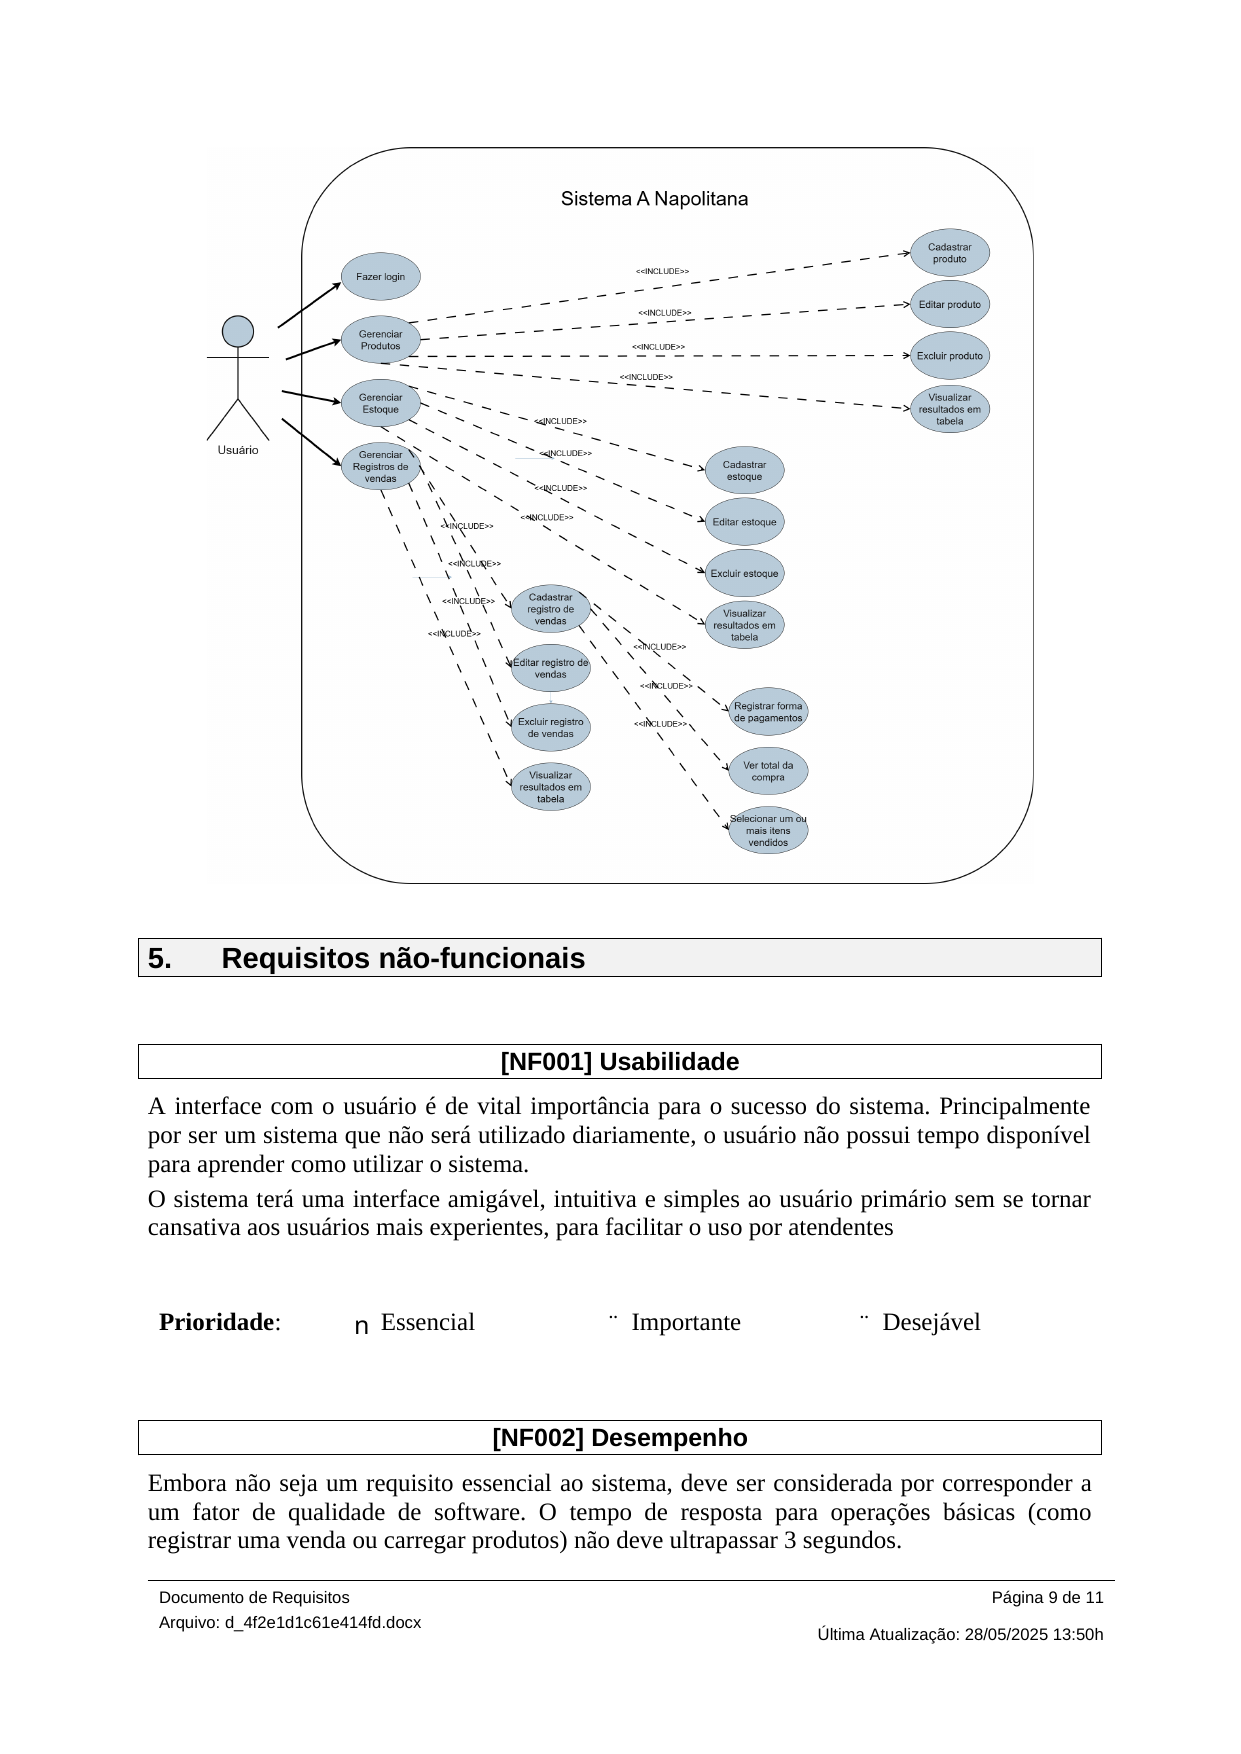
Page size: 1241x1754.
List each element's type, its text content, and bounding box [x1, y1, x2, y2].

table_header ¨ [838, 1283, 882, 1367]
text A interface com o usuário é de vital importância para o sucesso do sistema. Principalmente por ser um sistema que não será utilizado diariamente, o usuário não possui tempo disponível para aprender como utilizar o sistema. [148, 1091, 1092, 1177]
table_header ¨ [587, 1283, 631, 1367]
table_header Prioridade: [148, 1283, 336, 1367]
text [NF002] Desempenho [139, 1421, 1101, 1454]
text [NF001] Usabilidade [139, 1045, 1101, 1078]
text Requisitos não-funcionais [139, 939, 1101, 976]
picture [206, 147, 1034, 884]
table_header n [336, 1283, 381, 1367]
table_header Importante [631, 1283, 838, 1367]
table_header Desejável [883, 1283, 1026, 1367]
text O sistema terá uma interface amigável, intuitiva e simples ao usuário primário sem se tornar cansativa aos usuários mais experientes, para facilitar o uso por atendentes [148, 1184, 1092, 1241]
table_header Essencial [381, 1283, 587, 1367]
text Embora não seja um requisito essencial ao sistema, deve ser considerada por corresponder a um fator de qualidade de software. O tempo de resposta para operações básicas (como registrar uma venda ou carregar produtos) não deve ultrapassar 3 segundos. [148, 1468, 1092, 1554]
